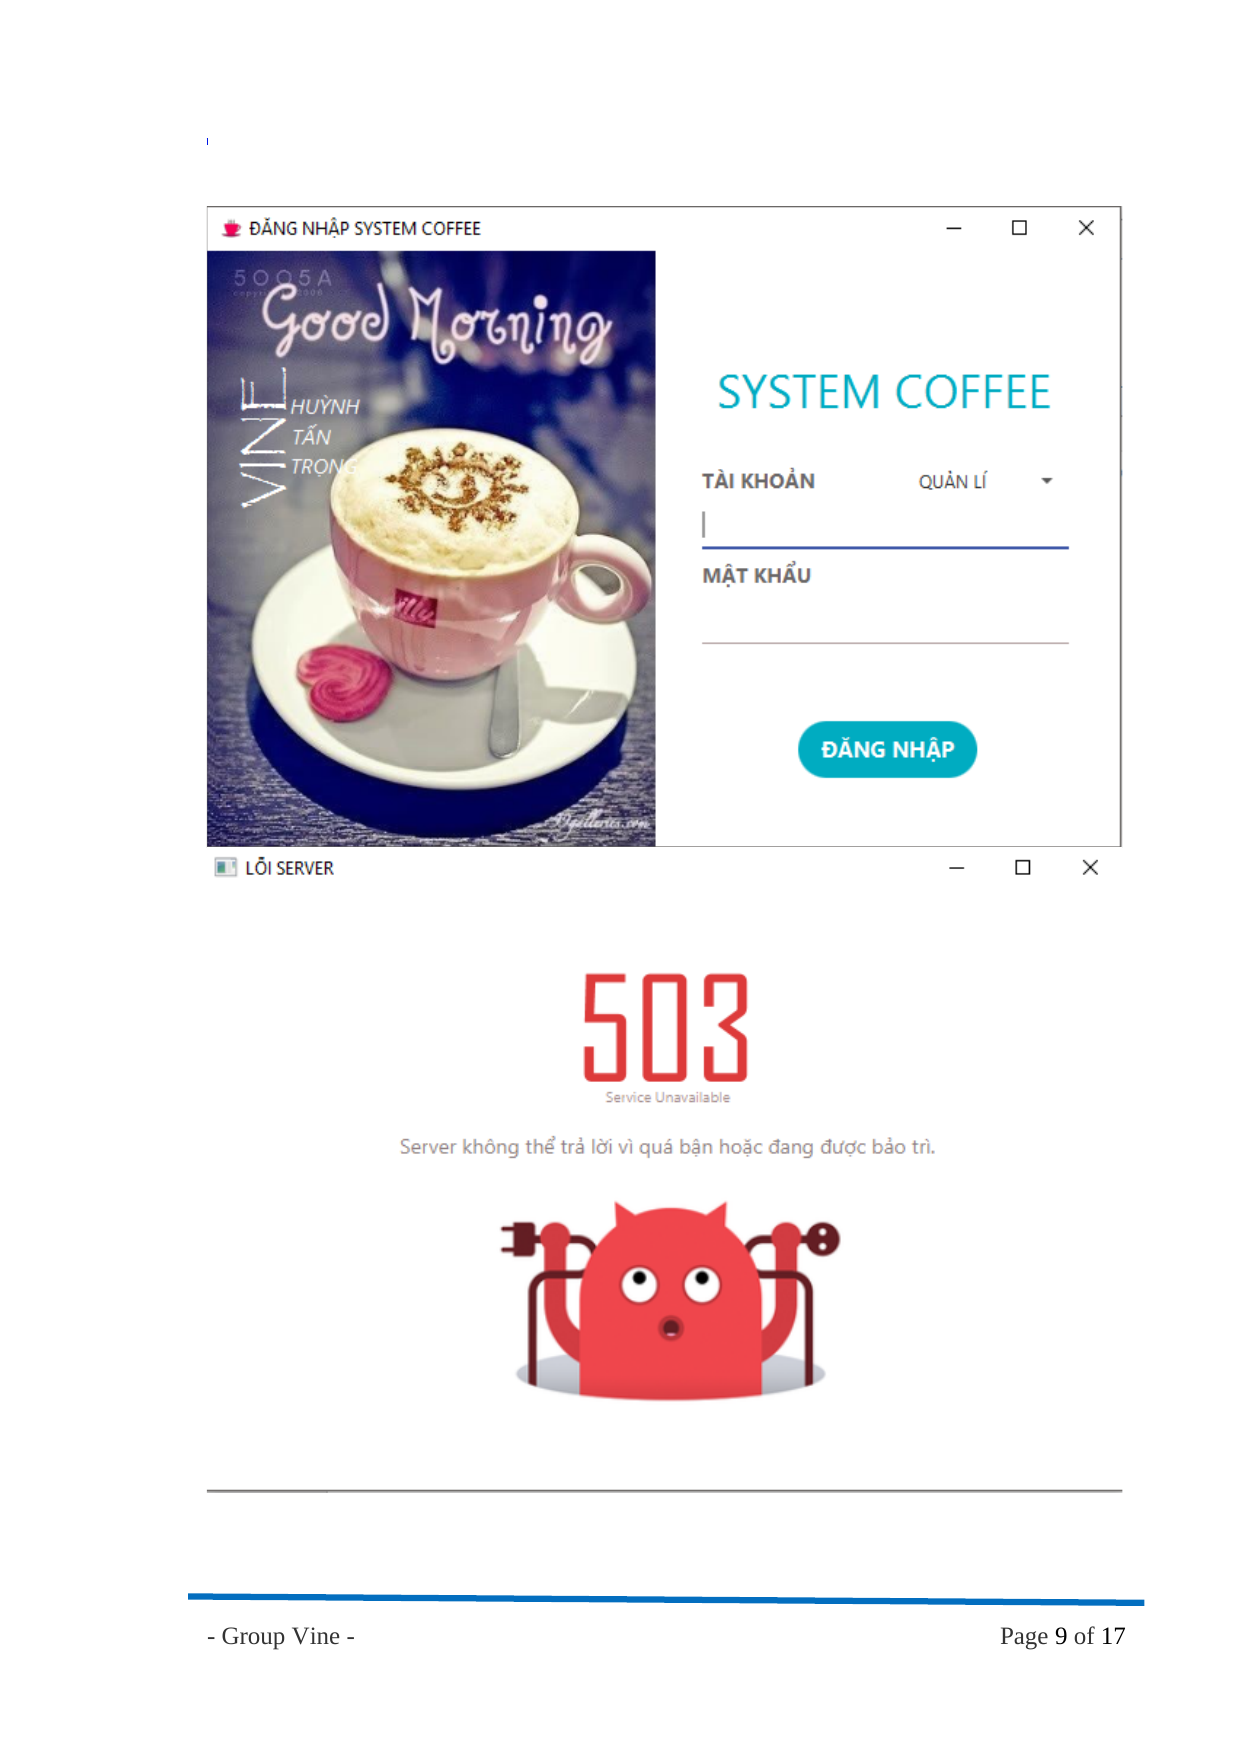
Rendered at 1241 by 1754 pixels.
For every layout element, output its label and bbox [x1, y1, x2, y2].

picture [206, 206, 1123, 1493]
